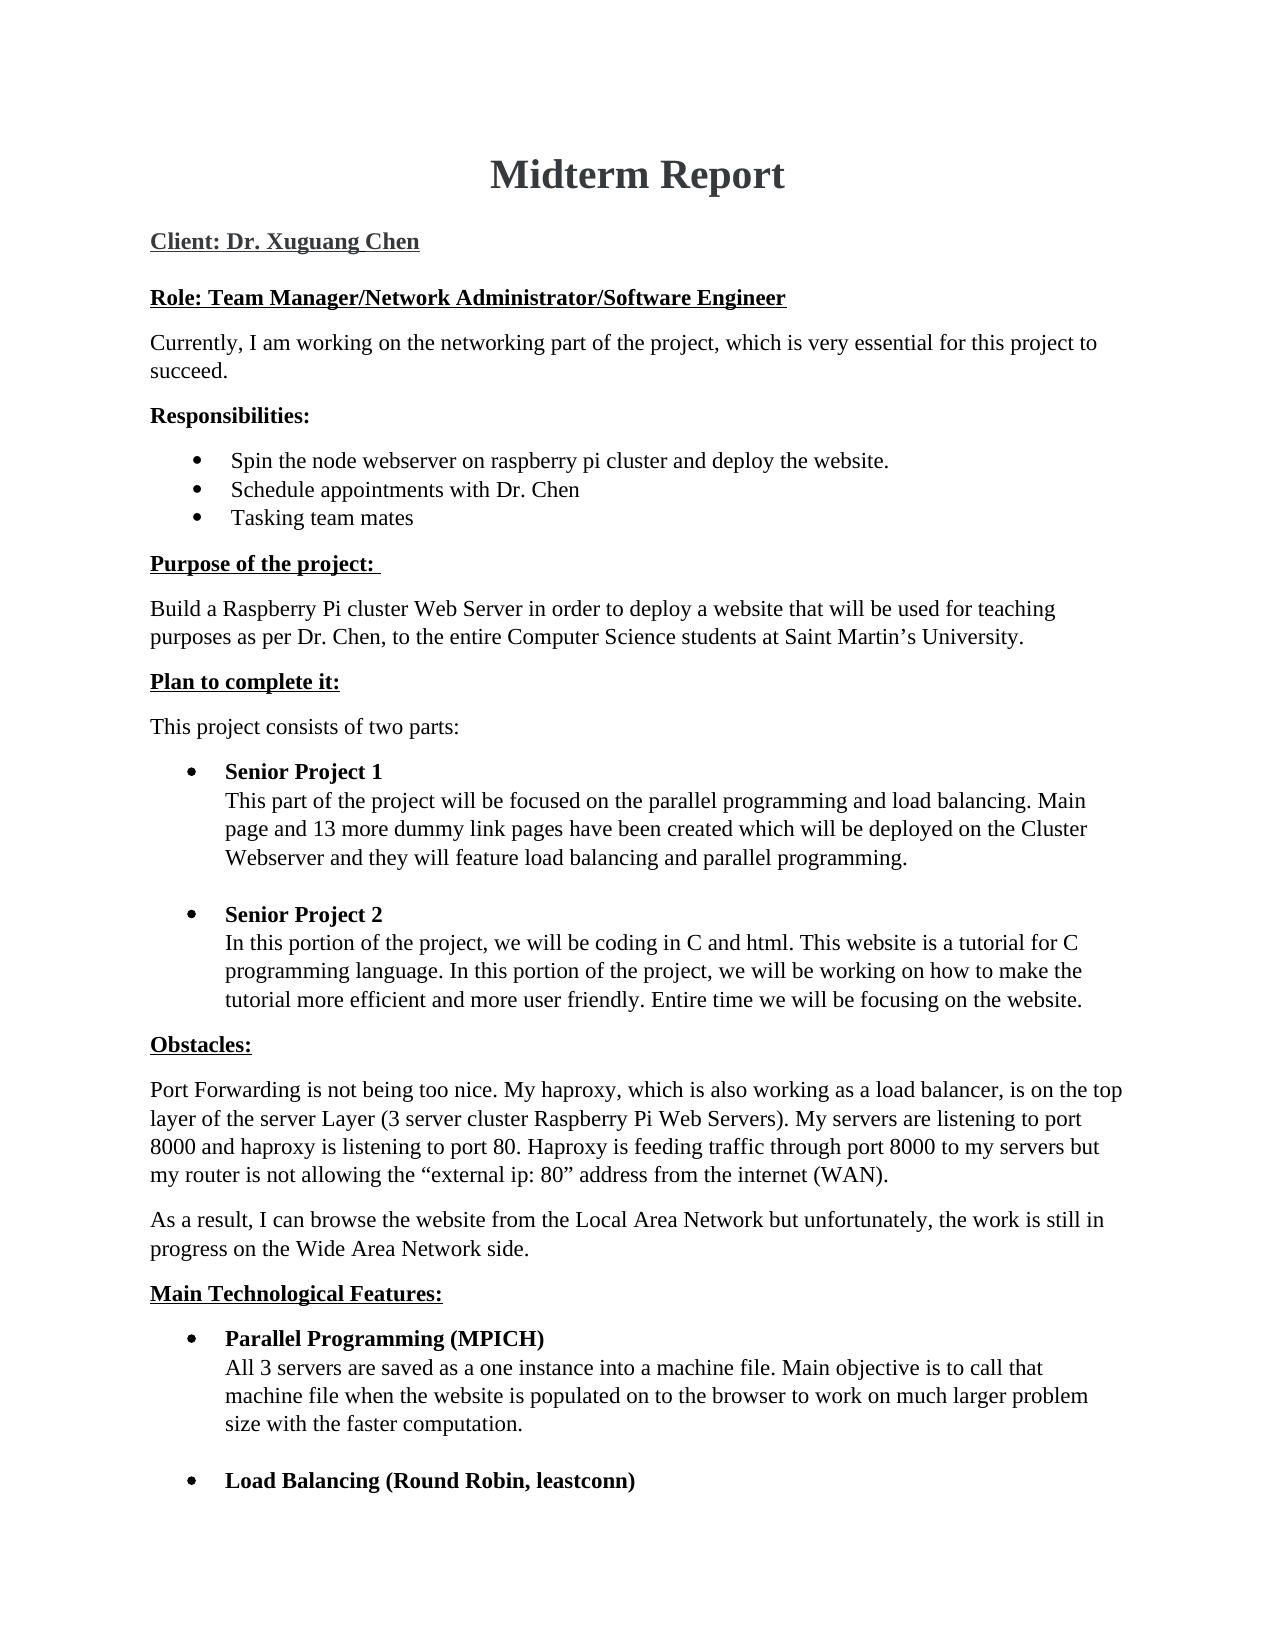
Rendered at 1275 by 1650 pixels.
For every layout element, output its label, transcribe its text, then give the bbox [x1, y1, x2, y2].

text Client: Dr. Xuguang Chen [365, 227, 1125, 255]
text Build a Raspberry Pi cluster Web Server in order to deploy a website that will be used for teaching purposes as per Dr. Chen, to the entire Computer Science students at Saint Martin’s University. [150, 595, 1125, 649]
list Load Balancing (Round Robin, leastconn) [187, 1467, 1125, 1494]
list In this portion of the project, we will be coding in C and html. This website is a tutorial for C programming language. In this portion of the project, we will be working on how to make the tutorial more efficient and more user friendly. Entire time we will be focusing on the website. [225, 929, 1125, 1012]
text Plan to complete it: [150, 668, 1125, 694]
list Senior Project 1 [187, 758, 1125, 785]
text Client: Dr. Xuguang Chen [150, 227, 360, 251]
text Purpose of the project: [150, 549, 1125, 576]
list Spin the node webserver on raspberry pi cluster and deploy the website. [193, 448, 1125, 474]
list Parallel Programming (MPICH) [187, 1325, 1125, 1352]
list This part of the project will be focused on the parallel programming and load balancing. Main page and 13 more dummy link pages have been created which will be deployed on the Cluster Webserver and they will feature load balancing and parallel programming. [225, 787, 1125, 870]
text Main Technological Features: [150, 1280, 1125, 1306]
text Midterm Report [150, 150, 1125, 198]
list Senior Project 2 [187, 901, 1125, 927]
text This project consists of two parts: [150, 713, 1125, 740]
text As a result, I can browse the website from the Local Area Network but unfortunately, the work is still in progress on the Wide Area Network side. [150, 1207, 1125, 1261]
text Responsibilities: [150, 402, 1125, 429]
text Port Forwarding is not being too nice. My haproxy, which is also working as a load balancer, is on the top layer of the server Layer (3 server cluster Raspberry Pi Web Servers). My servers are listening to port 8000 and haproxy is listening to port 80. Haproxy is feeding traffic through port 8000 to my servers but my router is not allowing the “external ip: 80” address from the internet (WAN). [150, 1076, 1125, 1188]
text Currently, I am working on the networking part of the project, which is very essential for this project to succeed. [150, 329, 1125, 384]
text Obstacles: [150, 1031, 1125, 1057]
text Role: Team Manager/Network Administrator/Software Engineer [150, 284, 1125, 310]
list All 3 servers are saved as a one instance into a machine file. Main objective is to call that machine file when the website is populated on to the browser to work on much larger problem size with the faster computation. [225, 1354, 1125, 1437]
list Tasking team mates [193, 504, 1125, 531]
list Schedule appointments with Dr. Chen [193, 476, 1125, 502]
